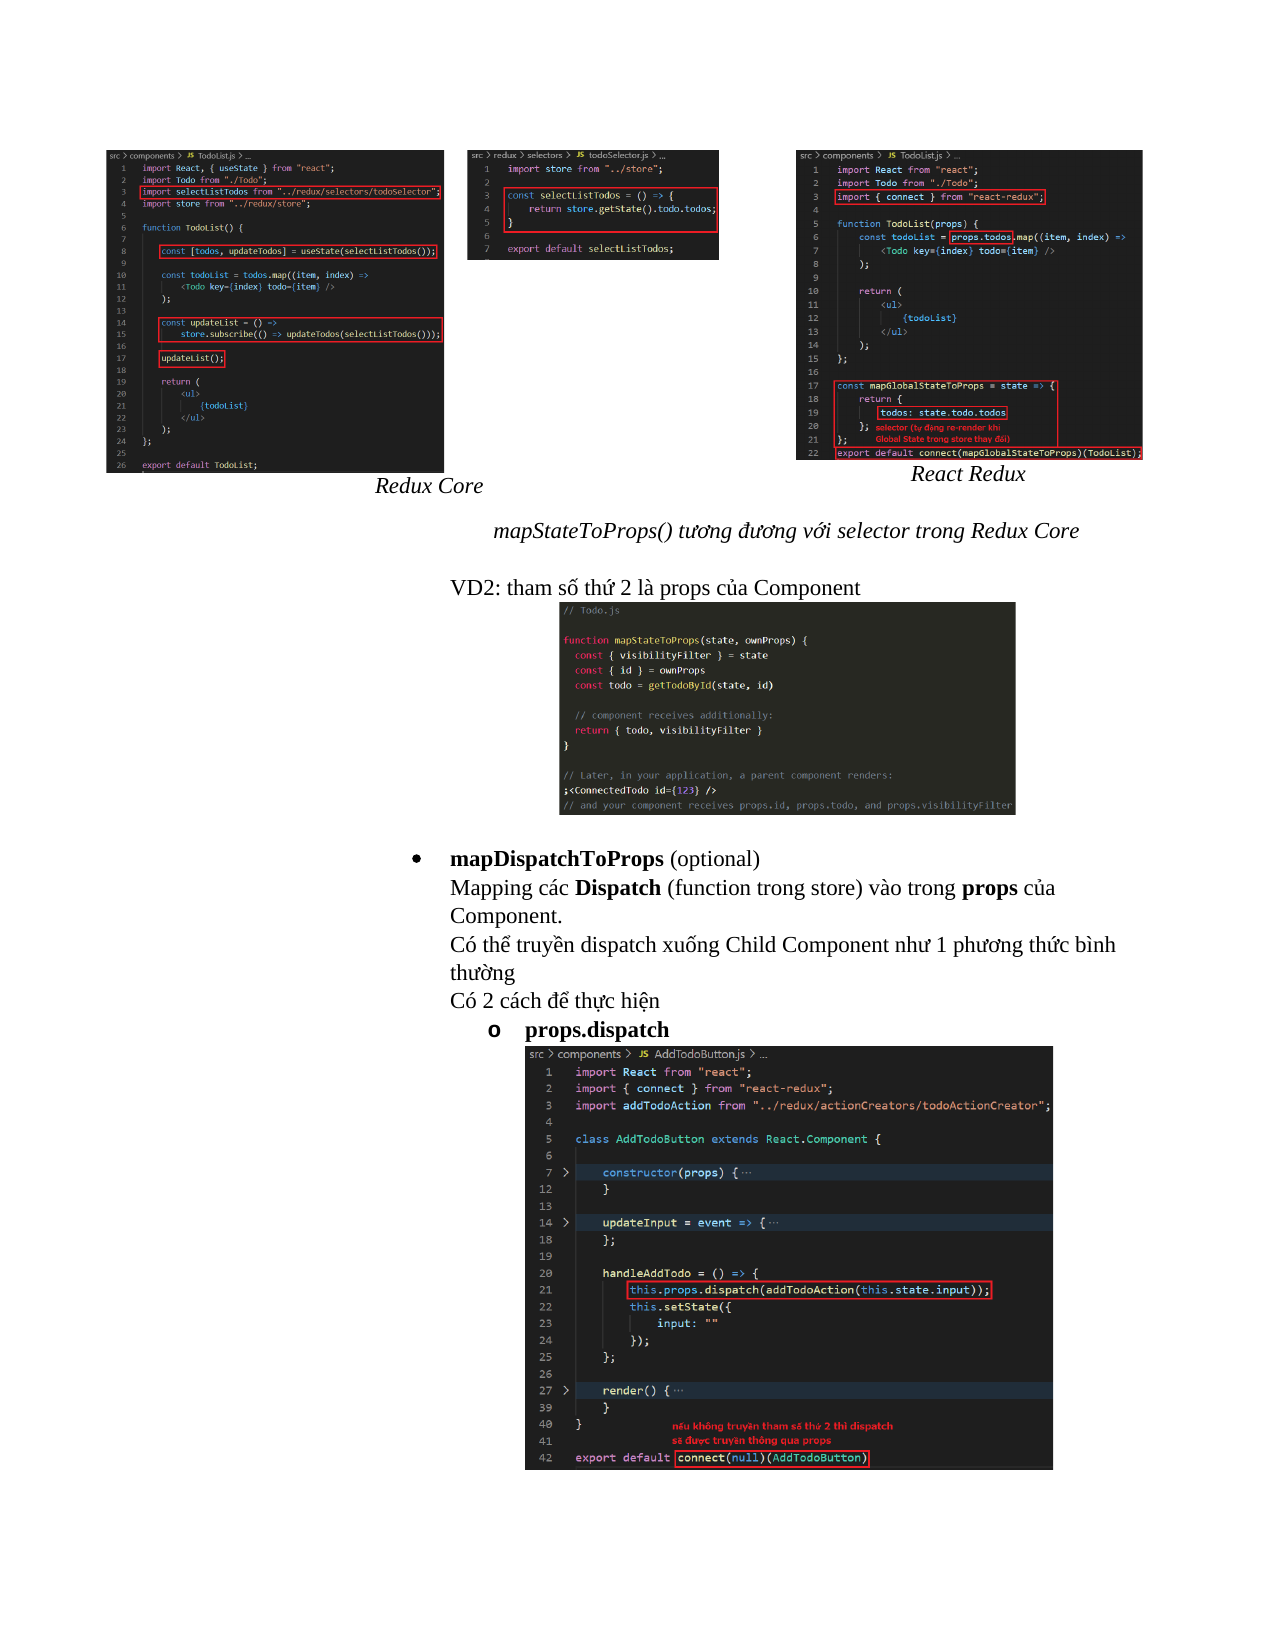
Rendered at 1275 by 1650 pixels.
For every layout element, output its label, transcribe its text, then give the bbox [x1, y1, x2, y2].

table_header React Redux [777, 150, 1162, 517]
list mapDispatchToProps (optional) [412, 845, 1125, 872]
picture [467, 150, 719, 260]
table_header Redux Core [84, 150, 777, 517]
picture [559, 602, 1016, 815]
picture [106, 150, 445, 473]
list VD2: tham số thứ 2 là props của Component [450, 574, 1125, 601]
picture [796, 150, 1143, 460]
list props.dispatch [487, 1016, 1125, 1044]
list Mapping các Dispatch (function trong store) vào trong props của Component. [450, 874, 1125, 928]
list Có thể truyền dispatch xuống Child Component như 1 phương thức bình thường [450, 931, 1125, 985]
list mapStateToProps() tương đương với selector trong Redux Core [450, 517, 1125, 544]
list Có 2 cách để thực hiện [450, 987, 1125, 1014]
picture [525, 1046, 1054, 1470]
